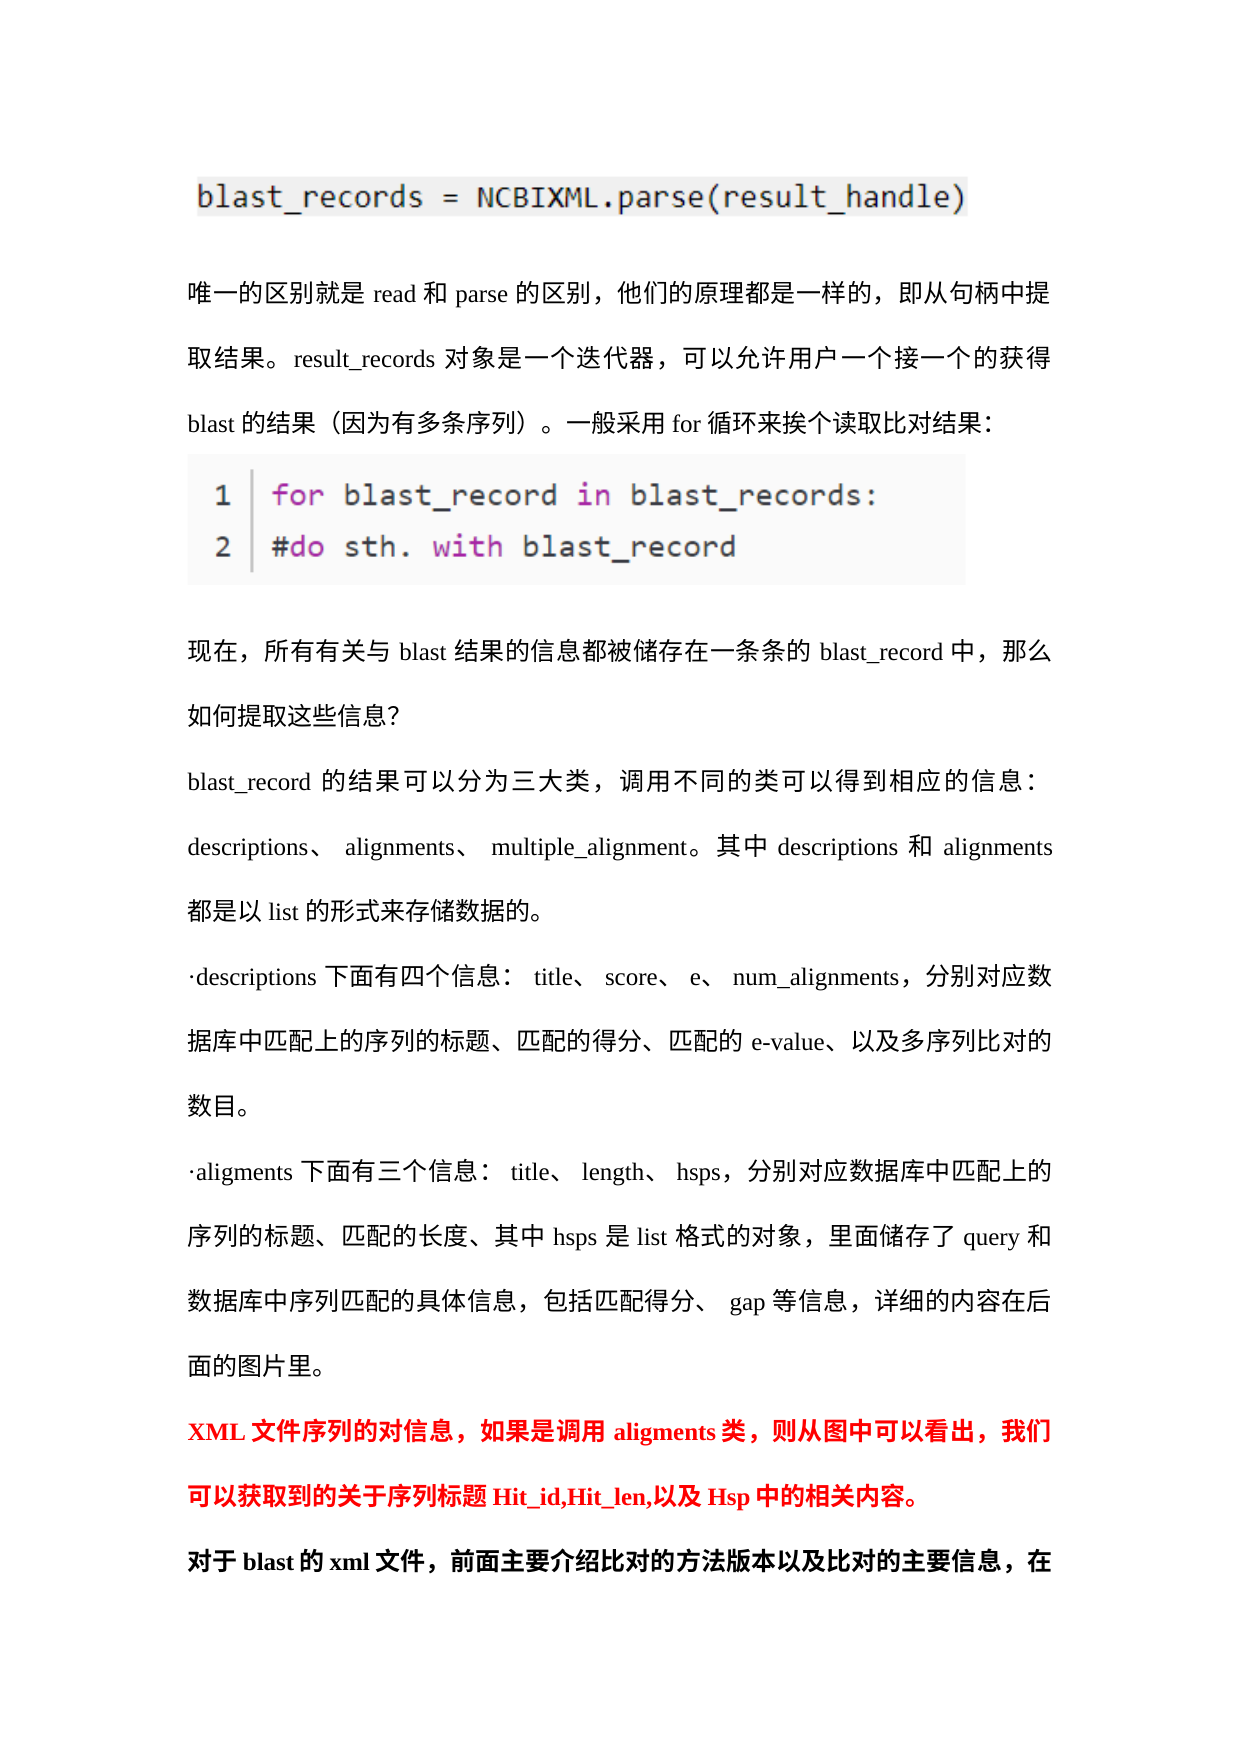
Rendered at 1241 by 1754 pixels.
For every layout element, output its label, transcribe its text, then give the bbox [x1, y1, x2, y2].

text 现在，所有有关与 blast 结果的信息都被储存在一条条的 blast_record 中，那么如何提取这些信息？ [187, 617, 1053, 747]
text ·descriptions 下面有四个信息： title、 score、 e、 num_alignments，分别对应数据库中匹配上的序列的标题、匹配的得分、匹配的 e-value、以及多序列比对的数目。 [187, 942, 1053, 1137]
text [187, 1527, 1053, 1592]
text blast_record 的结果可以分为三大类，调用不同的类可以得到相应的信息：descriptions、 alignments、 multiple_alignment。其中 descriptions 和 alignments 都是以 list 的形式来存储数据的。 [187, 747, 1053, 942]
picture [187, 454, 966, 585]
picture [187, 162, 1000, 238]
text XML文件序列的对信息，如果是调用aligments类，则从图中可以看出，我们可以获取到的关于序列标题Hit_id,Hit_len,以及Hsp中的相关内容。 [187, 1397, 1053, 1527]
text 唯一的区别就是 read 和 parse 的区别，他们的原理都是一样的，即从句柄中提取结果。result_records 对象是一个迭代器，可以允许用户一个接一个的获得 blast 的结果（因为有多条序列）。一般采用 for 循环来挨个读取比对结果： [187, 259, 1053, 454]
text ·aligments 下面有三个信息： title、 length、 hsps，分别对应数据库中匹配上的序列的标题、匹配的长度、其中 hsps 是 list 格式的对象，里面储存了 query 和数据库中序列匹配的具体信息，包括匹配得分、 gap 等信息，详细的内容在后面的图片里。 [187, 1137, 1053, 1397]
